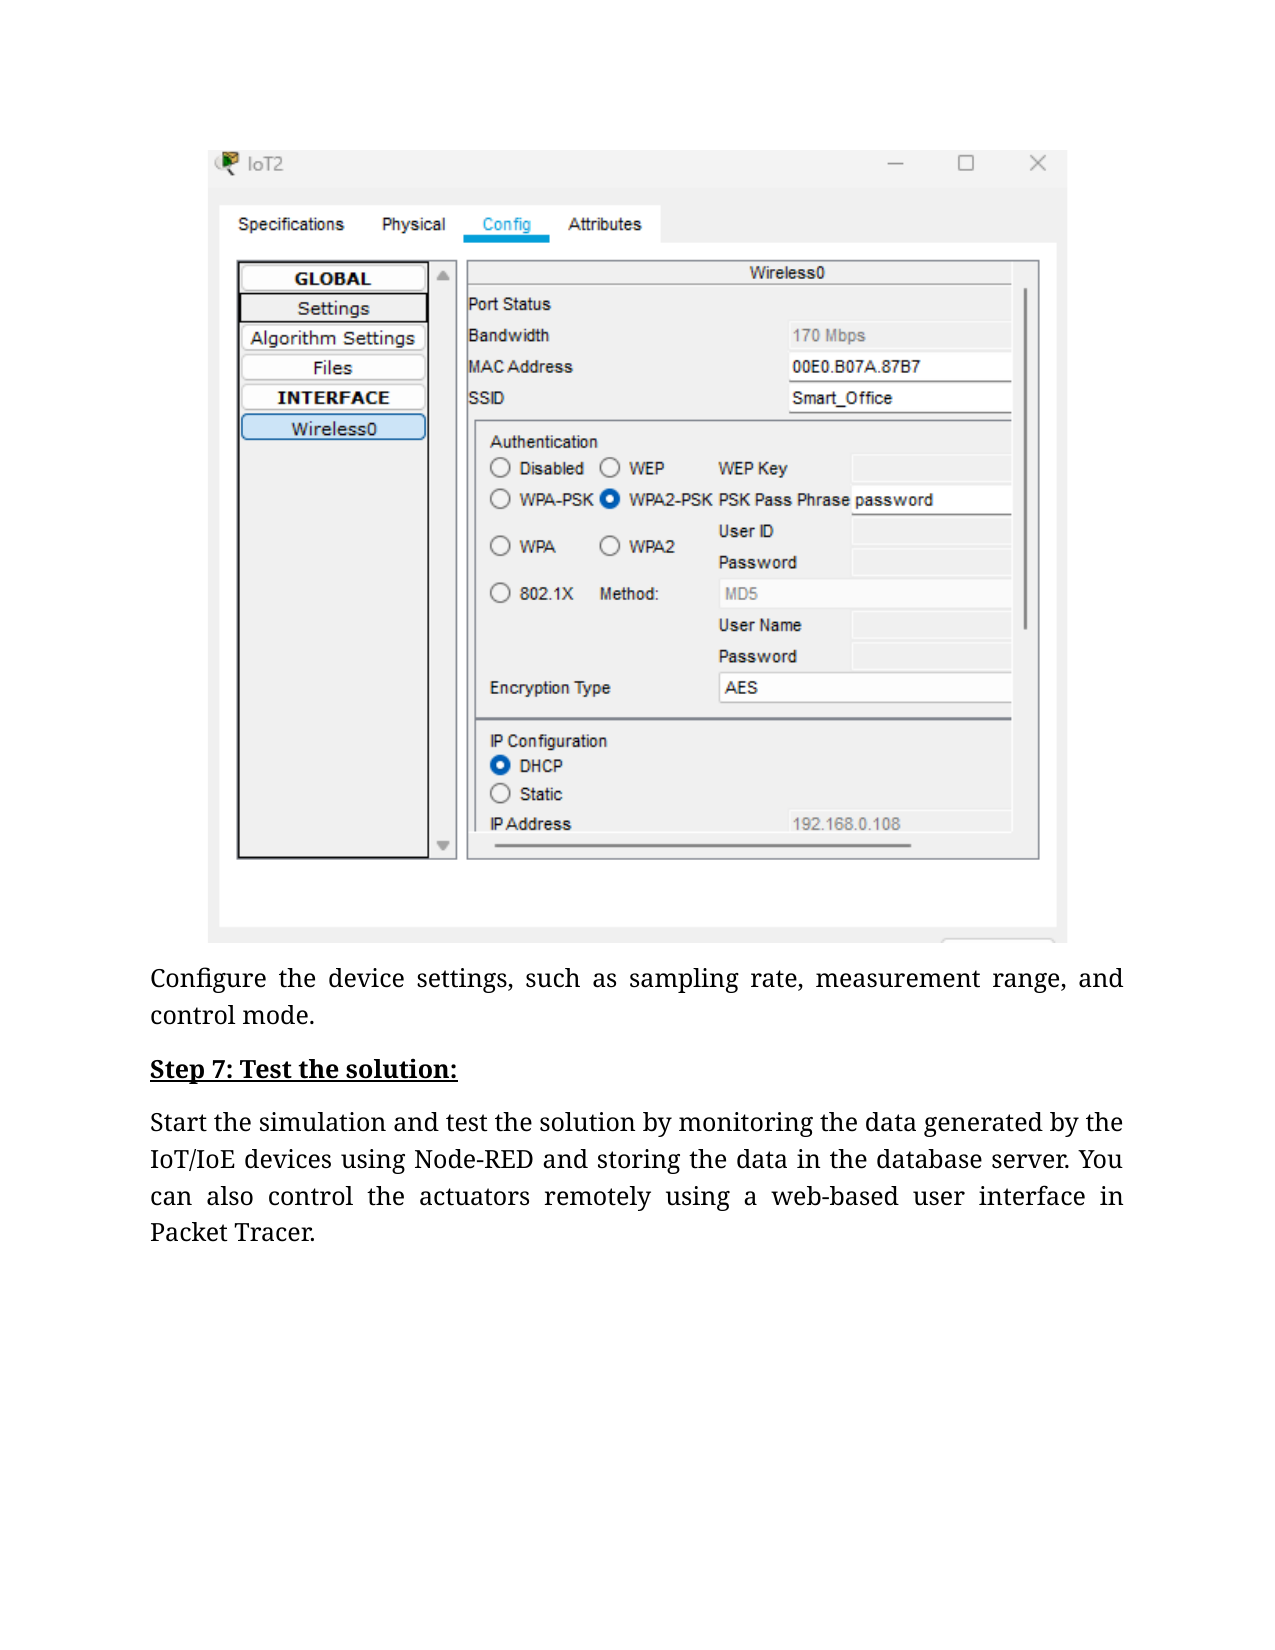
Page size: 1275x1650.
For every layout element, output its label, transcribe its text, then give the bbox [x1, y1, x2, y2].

text Configure the device settings, such as sampling rate, measurement range, and control mode. [150, 961, 1125, 1032]
text Step 7: Test the solution: [150, 1051, 1125, 1085]
picture [207, 150, 1068, 943]
text Start the simulation and test the solution by monitoring the data generated by the IoT/IoE devices using Node-RED and storing the data in the database server. You can also control the actuators remotely using a web-based user interface in Packet Tracer. [150, 1105, 1125, 1249]
